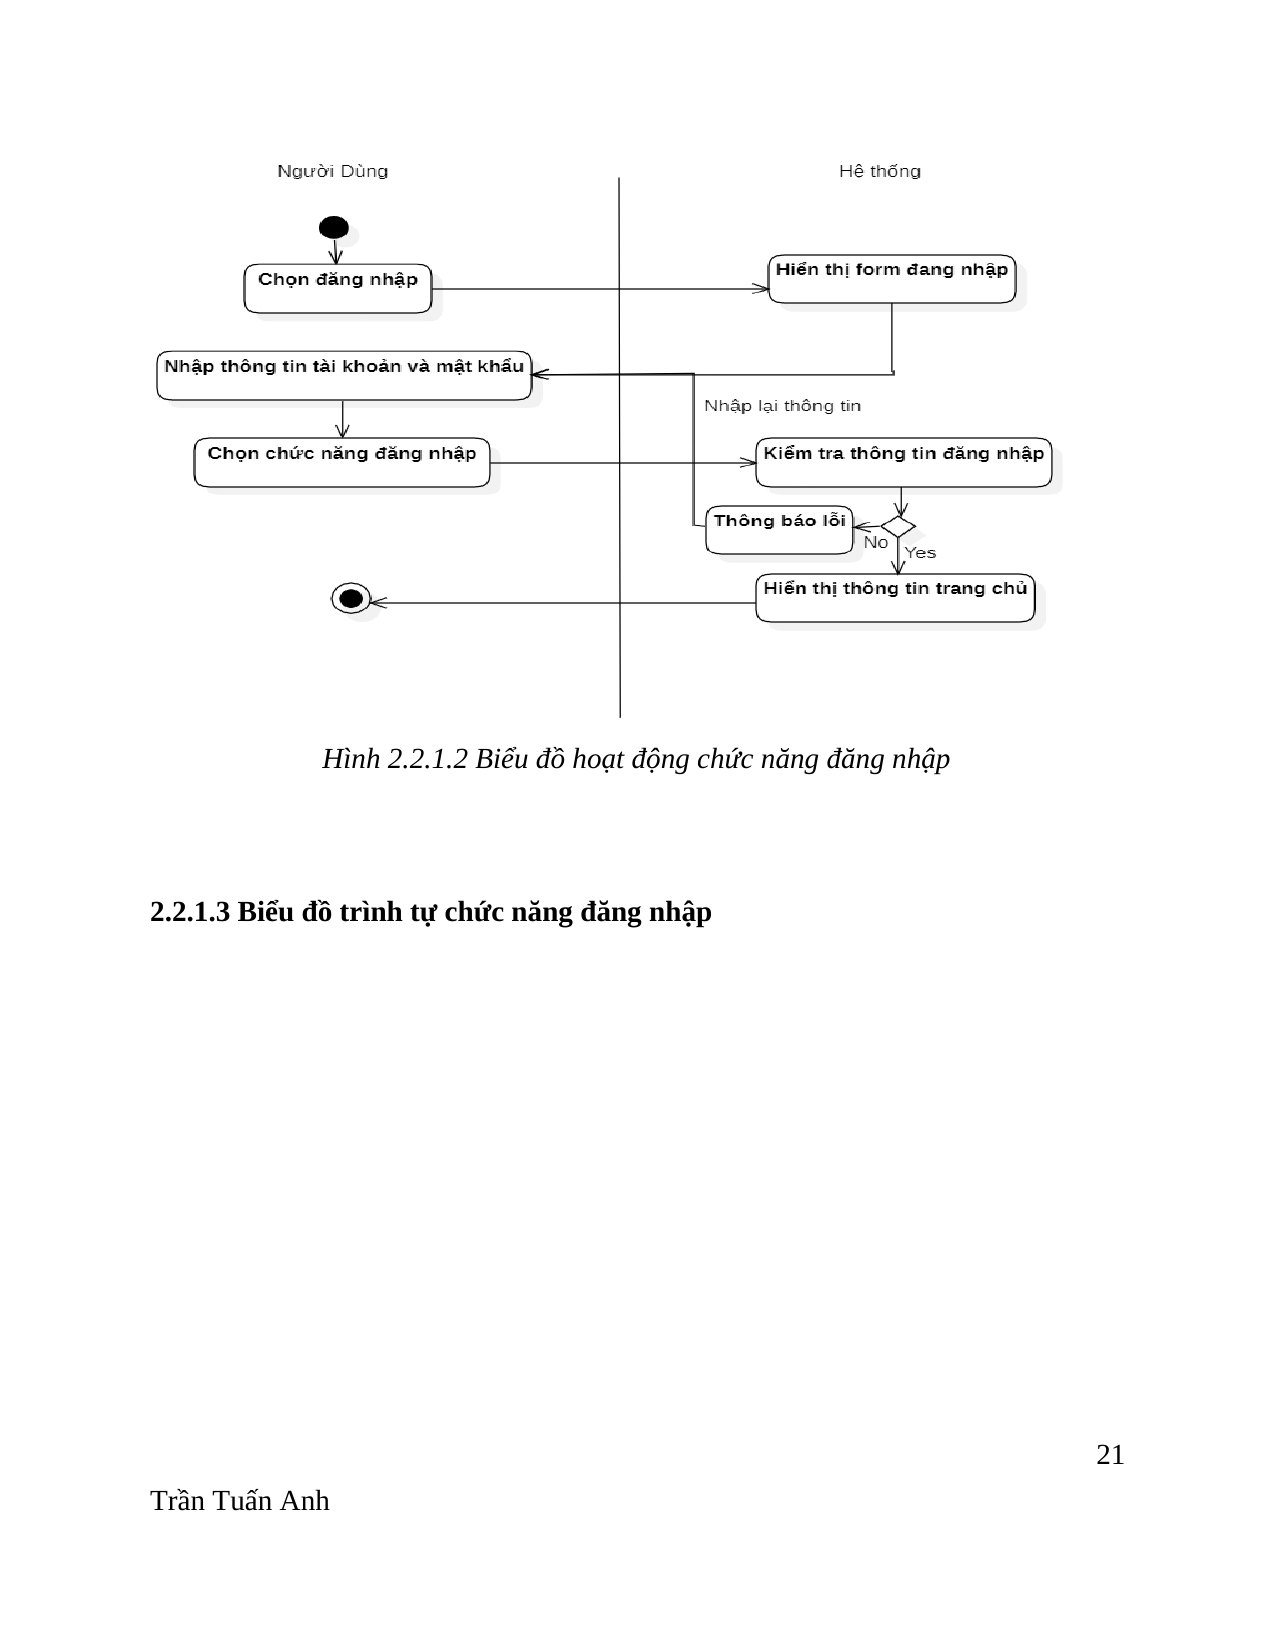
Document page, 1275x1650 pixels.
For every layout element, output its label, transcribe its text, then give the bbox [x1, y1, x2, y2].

picture [150, 150, 1125, 724]
text Hình 2.2.1.2 Biểu đồ hoạt động chức năng đăng nhập [150, 741, 1125, 775]
text 2.2.1.3 Biểu đồ trình tự chức năng đăng nhập [150, 894, 1125, 928]
